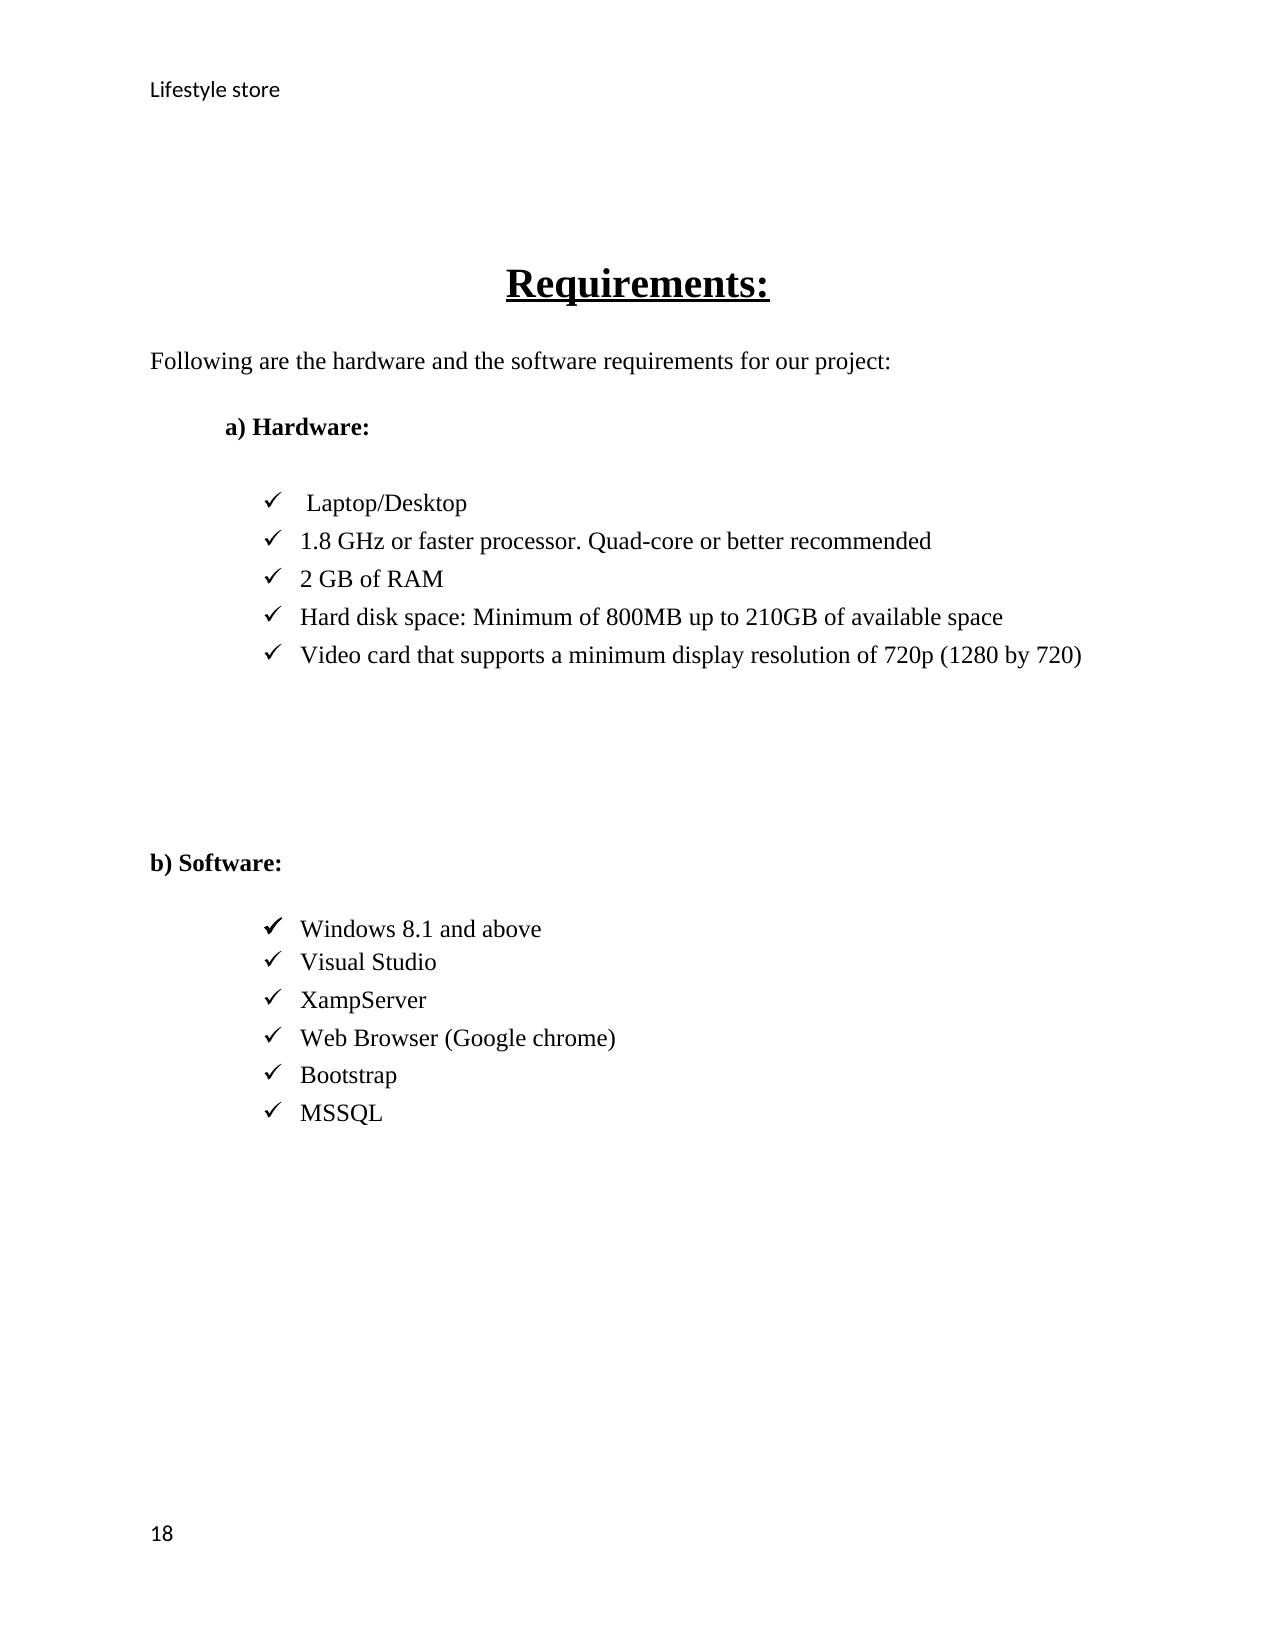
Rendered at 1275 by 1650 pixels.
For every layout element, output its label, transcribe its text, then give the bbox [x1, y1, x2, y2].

list 1.8 GHz or faster processor. Quad-core or better recommended [262, 526, 1125, 555]
list a) Hardware: [150, 412, 1125, 441]
list 2 GB of RAM [262, 564, 1125, 593]
list Windows 8.1 and above [262, 914, 1125, 942]
text Requirements: [150, 258, 1125, 306]
list Video card that supports a minimum display resolution of 720p (1280 by 720) [262, 640, 1125, 668]
list Web Browser (Google chrome) [262, 1023, 1125, 1051]
list Bootstrap [262, 1061, 1125, 1089]
list MSSQL [262, 1098, 1125, 1127]
list Laptop/Desktop [262, 488, 1125, 517]
list Visual Studio [262, 947, 1125, 976]
text Following are the hardware and the software requirements for our project: [150, 346, 1125, 375]
list XampServer [262, 985, 1125, 1013]
list Hard disk space: Minimum of 800MB up to 210GB of available space [262, 602, 1125, 631]
text b) Software: [150, 848, 1125, 876]
